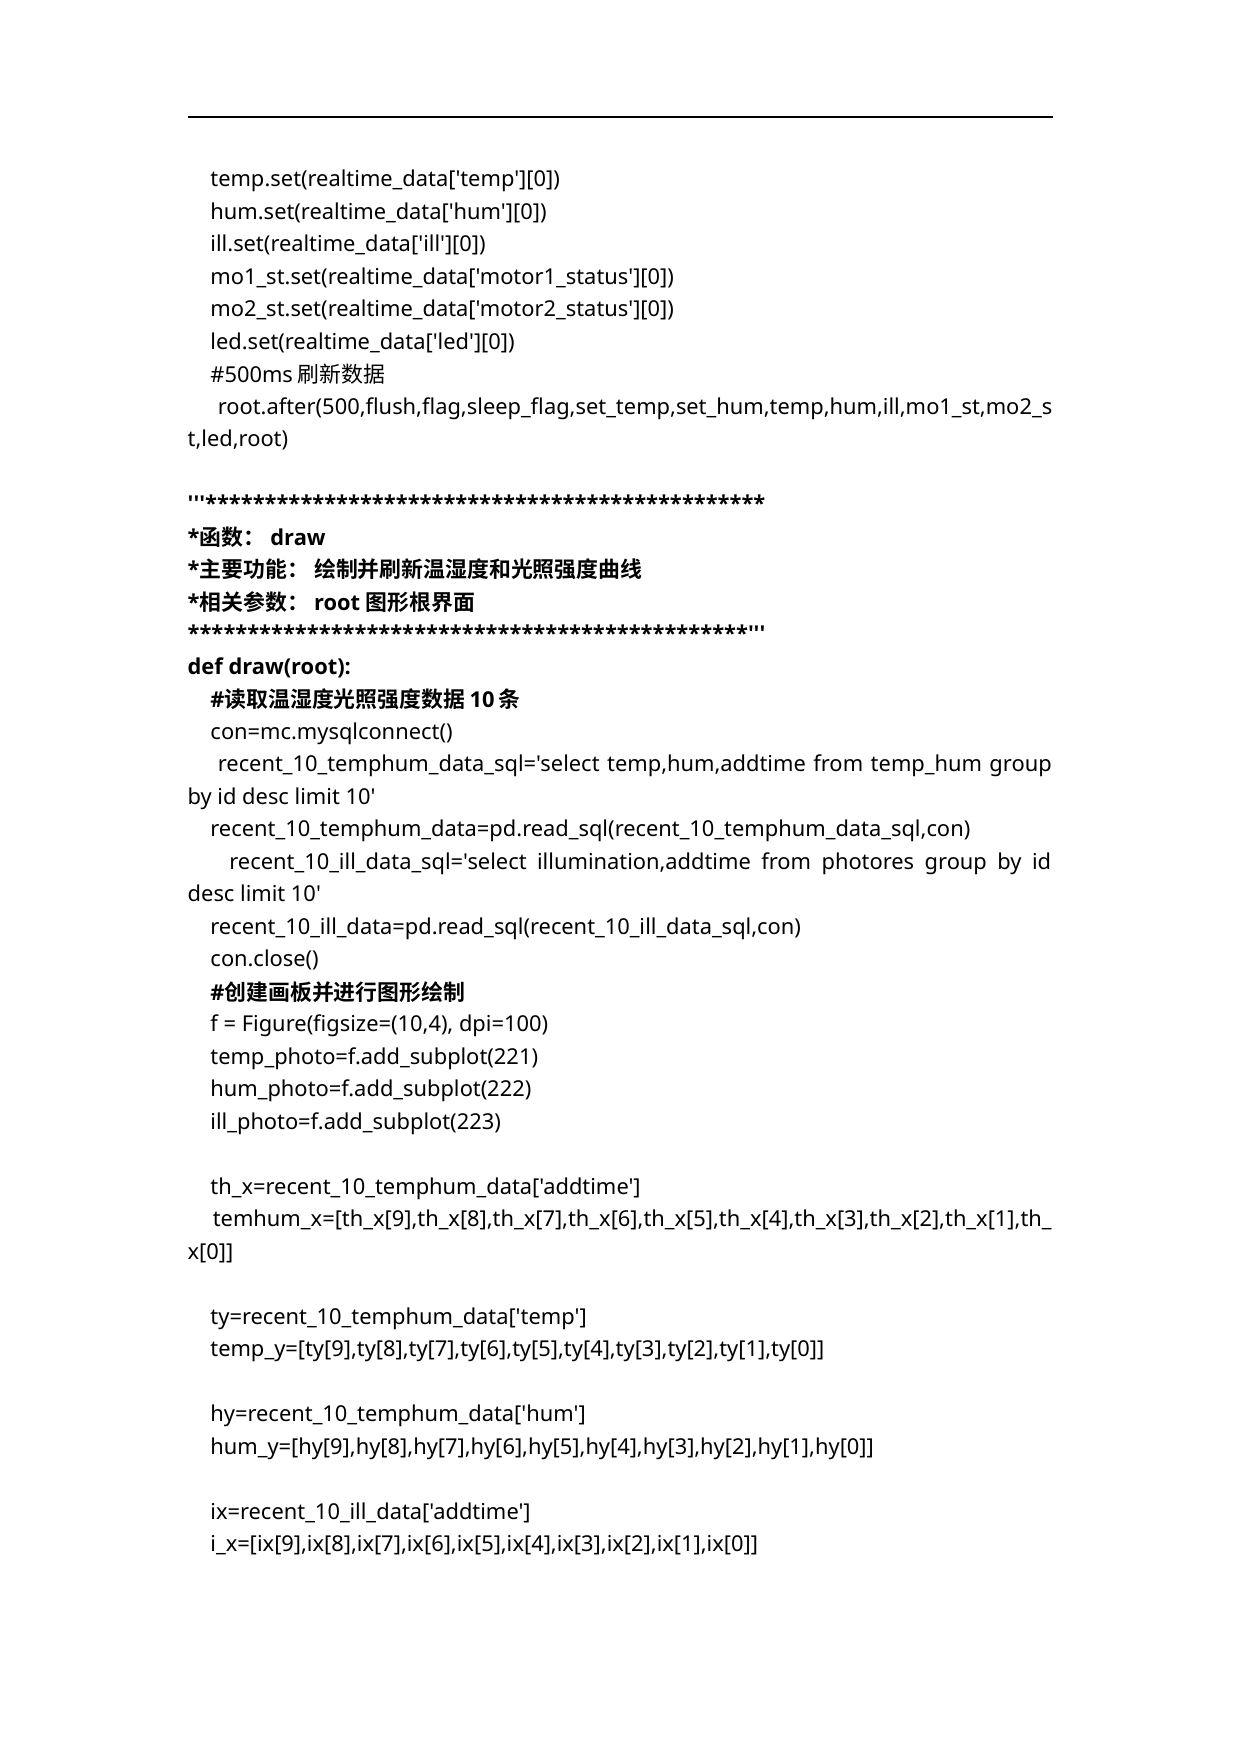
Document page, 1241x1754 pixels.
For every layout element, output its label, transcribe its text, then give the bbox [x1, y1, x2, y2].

text recent_10_ill_data_sql='select illumination,addtime from photores group by id desc limit 10' [187, 844, 1053, 909]
text *主要功能： 绘制并刷新温湿度和光照强度曲线 [187, 552, 1053, 584]
text temp_photo=f.add_subplot(221) [187, 1039, 1053, 1072]
text #创建画板并进行图形绘制 [187, 974, 1053, 1007]
text *相关参数： root 图形根界面 [187, 584, 1053, 617]
text #读取温湿度光照强度数据10条 [187, 682, 1053, 714]
text hy=recent_10_temphum_data['hum'] [187, 1397, 1053, 1429]
text led.set(realtime_data['led'][0]) [187, 324, 1053, 357]
text f = Figure(figsize=(10,4), dpi=100) [187, 1007, 1053, 1039]
text ill.set(realtime_data['ill'][0]) [187, 227, 1053, 259]
text ill_photo=f.add_subplot(223) [187, 1104, 1053, 1137]
text ty=recent_10_temphum_data['temp'] [187, 1299, 1053, 1332]
text mo1_st.set(realtime_data['motor1_status'][0]) [187, 259, 1053, 292]
text recent_10_temphum_data_sql='select temp,hum,addtime from temp_hum group by id desc limit 10' [187, 747, 1053, 812]
text temp.set(realtime_data['temp'][0]) [187, 162, 1053, 194]
text con=mc.mysqlconnect() [187, 714, 1053, 747]
text hum_y=[hy[9],hy[8],hy[7],hy[6],hy[5],hy[4],hy[3],hy[2],hy[1],hy[0]] [187, 1429, 1053, 1462]
text '''*********************************************** [187, 487, 1053, 519]
text recent_10_temphum_data=pd.read_sql(recent_10_temphum_data_sql,con) [187, 812, 1053, 844]
text recent_10_ill_data=pd.read_sql(recent_10_ill_data_sql,con) [187, 909, 1053, 942]
text i_x=[ix[9],ix[8],ix[7],ix[6],ix[5],ix[4],ix[3],ix[2],ix[1],ix[0]] [187, 1527, 1053, 1559]
text ix=recent_10_ill_data['addtime'] [187, 1494, 1053, 1527]
text hum_photo=f.add_subplot(222) [187, 1072, 1053, 1104]
text *函数： draw [187, 519, 1053, 552]
text temhum_x=[th_x[9],th_x[8],th_x[7],th_x[6],th_x[5],th_x[4],th_x[3],th_x[2],th_x[1],th_x[0]] [187, 1202, 1053, 1267]
text #500ms刷新数据 [187, 357, 1053, 389]
text def draw(root): [187, 649, 1053, 682]
text th_x=recent_10_temphum_data['addtime'] [187, 1169, 1053, 1202]
text temp_y=[ty[9],ty[8],ty[7],ty[6],ty[5],ty[4],ty[3],ty[2],ty[1],ty[0]] [187, 1332, 1053, 1364]
text root.after(500,flush,flag,sleep_flag,set_temp,set_hum,temp,hum,ill,mo1_st,mo2_st,led,root) [187, 389, 1053, 454]
text mo2_st.set(realtime_data['motor2_status'][0]) [187, 292, 1053, 324]
text ***********************************************''' [187, 617, 1053, 649]
text con.close() [187, 942, 1053, 974]
text hum.set(realtime_data['hum'][0]) [187, 194, 1053, 227]
